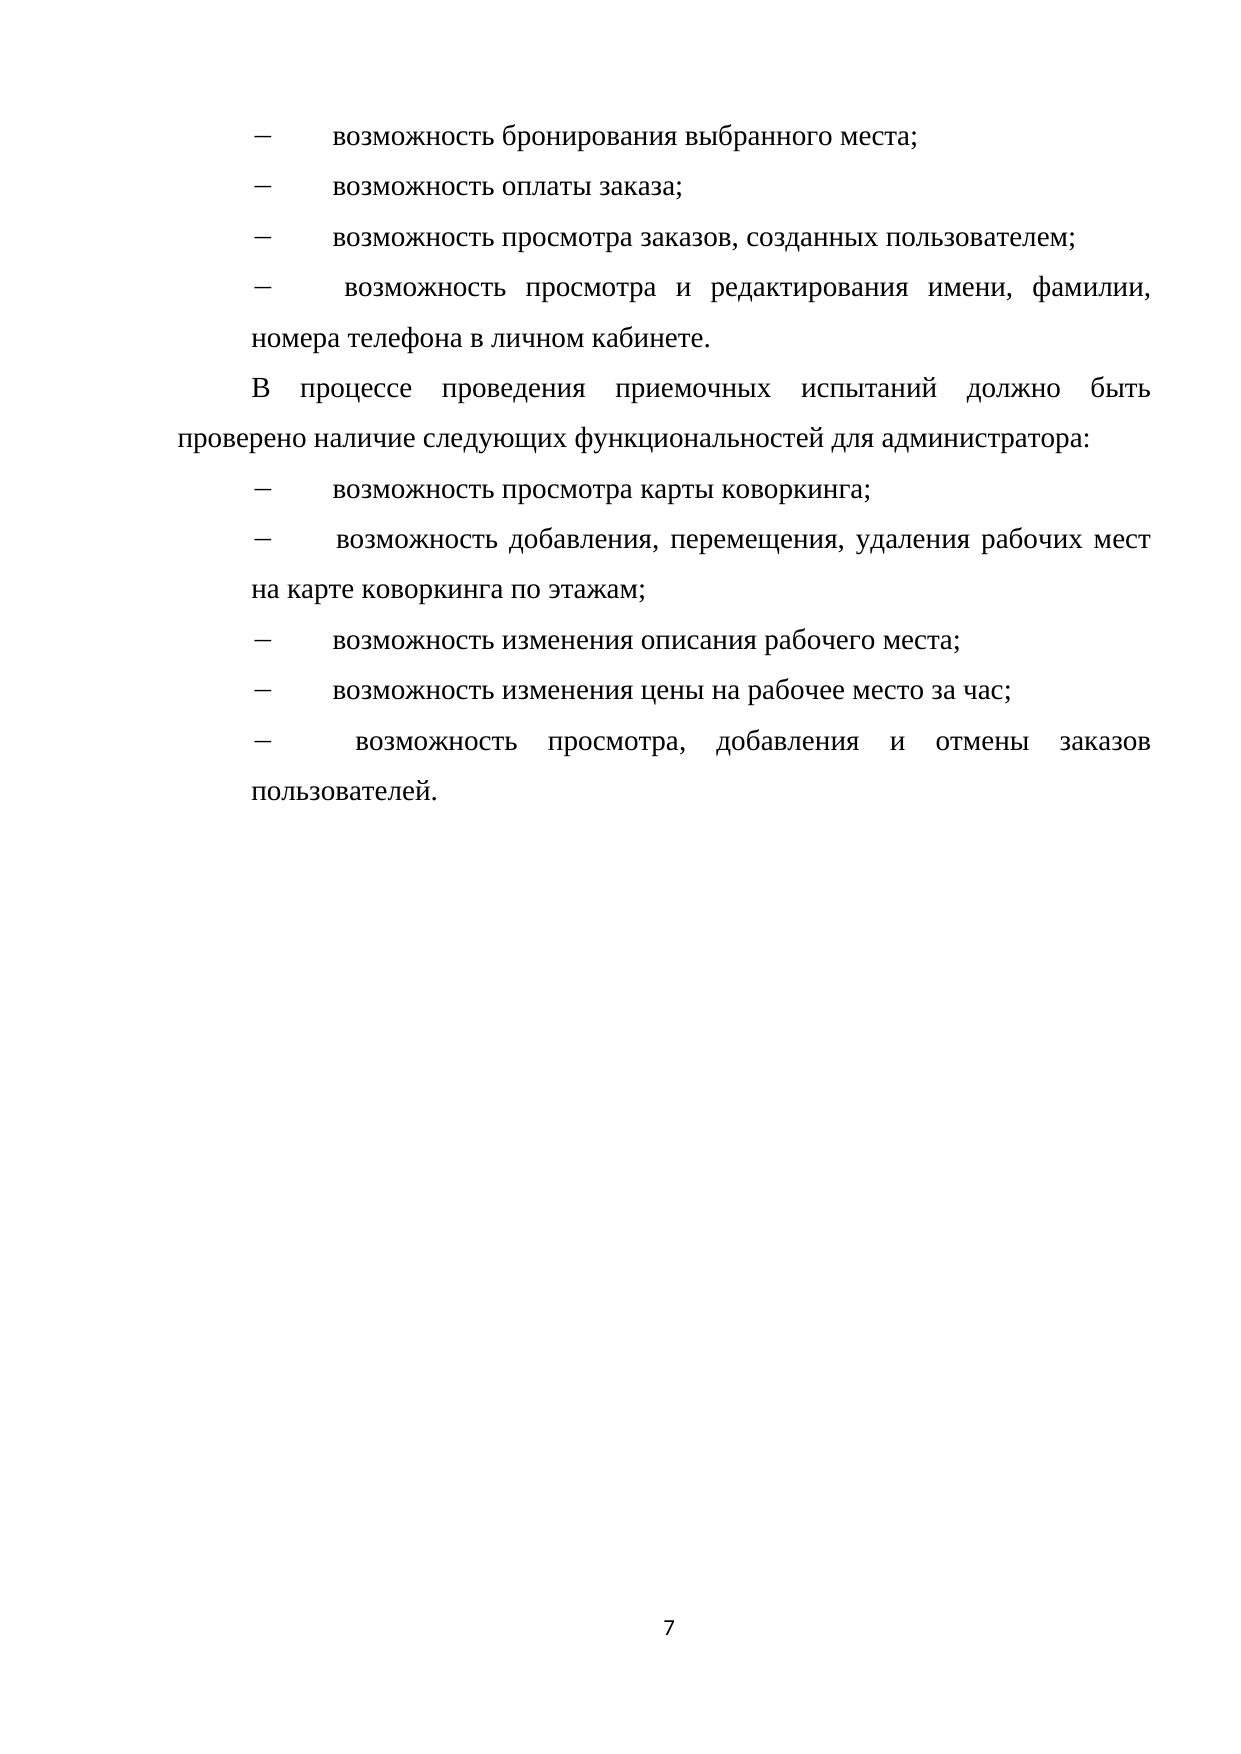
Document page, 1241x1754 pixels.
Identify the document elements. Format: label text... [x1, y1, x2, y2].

text возможность просмотра, добавления и отмены заказов пользователей. [251, 723, 1152, 807]
text возможность просмотра заказов, созданных пользователем; [251, 219, 1152, 253]
text возможность добавления, перемещения, удаления рабочих мест на карте коворкинга по этажам; [251, 521, 1152, 605]
text возможность изменения описания рабочего места; [251, 622, 1152, 656]
text возможность просмотра карты коворкинга; [251, 471, 1152, 504]
text возможность оплаты заказа; [251, 168, 1152, 202]
text возможность просмотра и редактирования имени, фамилии, номера телефона в личном кабинете. [251, 269, 1152, 353]
text В процессе проведения приемочных испытаний должно быть проверено наличие следующих функциональностей для администратора: [177, 370, 1152, 454]
text возможность изменения цены на рабочее место за час; [251, 672, 1152, 706]
text возможность бронирования выбранного места; [251, 118, 1152, 152]
